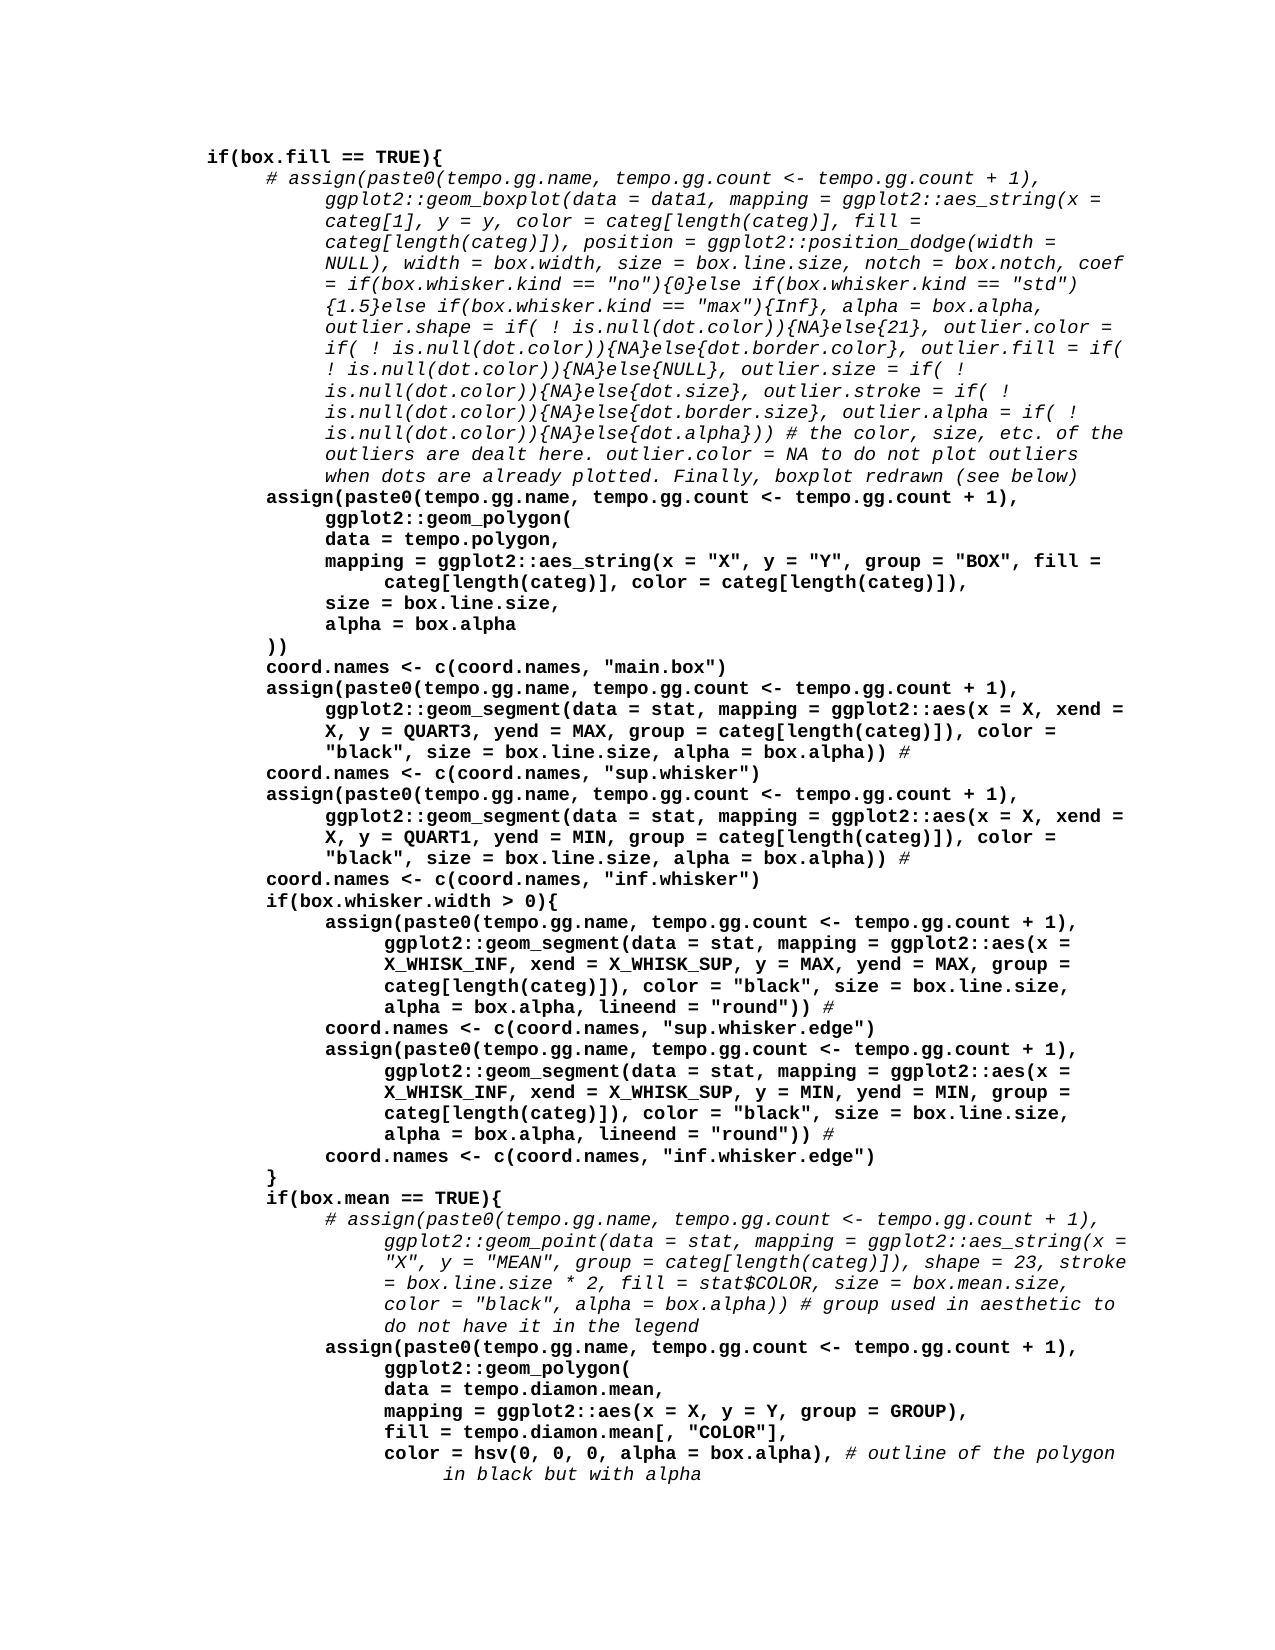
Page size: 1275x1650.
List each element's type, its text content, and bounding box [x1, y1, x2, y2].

text mapping = ggplot2::aes(x = X, y = Y, group = GROUP), [384, 1401, 1127, 1423]
text coord.names <- c(coord.names, "main.box") [266, 658, 1127, 679]
text coord.names <- c(coord.names, "inf.whisker") [266, 870, 1127, 891]
text if(box.whisker.width > 0){ [266, 891, 1127, 913]
text assign(paste0(tempo.gg.name, tempo.gg.count <- tempo.gg.count + 1), ggplot2::geom_segment(data = stat, mapping = ggplot2::aes(x = X_WHISK_INF, xend = X_WHISK_SUP, y = MAX, yend = MAX, group = categ[length(categ)]), color = "black", size = box.line.size, alpha = box.alpha, lineend = "round")) # [325, 913, 1127, 1019]
text )) [266, 636, 1127, 658]
text mapping = ggplot2::aes_string(x = "X", y = "Y", group = "BOX", fill = categ[length(categ)], color = categ[length(categ)]), [325, 551, 1127, 594]
text assign(paste0(tempo.gg.name, tempo.gg.count <- tempo.gg.count + 1), ggplot2::geom_segment(data = stat, mapping = ggplot2::aes(x = X, xend = X, y = QUART3, yend = MAX, group = categ[length(categ)]), color = "black", size = box.line.size, alpha = box.alpha)) # [266, 679, 1127, 764]
text if(box.fill == TRUE){ [207, 148, 1127, 169]
text coord.names <- c(coord.names, "sup.whisker") [266, 764, 1127, 785]
text alpha = box.alpha [325, 615, 1127, 636]
text } [266, 1168, 1127, 1189]
text data = tempo.polygon, [325, 530, 1127, 551]
text fill = tempo.diamon.mean[, "COLOR"], [384, 1423, 1127, 1444]
text if(box.mean == TRUE){ [266, 1189, 1127, 1210]
text coord.names <- c(coord.names, "sup.whisker.edge") [325, 1019, 1127, 1040]
text color = hsv(0, 0, 0, alpha = box.alpha), # outline of the polygon in black but with alpha [384, 1444, 1127, 1486]
text assign(paste0(tempo.gg.name, tempo.gg.count <- tempo.gg.count + 1), ggplot2::geom_segment(data = stat, mapping = ggplot2::aes(x = X, xend = X, y = QUART1, yend = MIN, group = categ[length(categ)]), color = "black", size = box.line.size, alpha = box.alpha)) # [266, 785, 1127, 870]
text coord.names <- c(coord.names, "inf.whisker.edge") [325, 1146, 1127, 1168]
text assign(paste0(tempo.gg.name, tempo.gg.count <- tempo.gg.count + 1), ggplot2::geom_segment(data = stat, mapping = ggplot2::aes(x = X_WHISK_INF, xend = X_WHISK_SUP, y = MIN, yend = MIN, group = categ[length(categ)]), color = "black", size = box.line.size, alpha = box.alpha, lineend = "round")) # [325, 1040, 1127, 1146]
text data = tempo.diamon.mean, [384, 1380, 1127, 1401]
text # assign(paste0(tempo.gg.name, tempo.gg.count <- tempo.gg.count + 1), ggplot2::geom_boxplot(data = data1, mapping = ggplot2::aes_string(x = categ[1], y = y, color = categ[length(categ)], fill = categ[length(categ)]), position = ggplot2::position_dodge(width = NULL), width = box.width, size = box.line.size, notch = box.notch, coef = if(box.whisker.kind == "no"){0}else if(box.whisker.kind == "std"){1.5}else if(box.whisker.kind == "max"){Inf}, alpha = box.alpha, outlier.shape = if( ! is.null(dot.color)){NA}else{21}, outlier.color = if( ! is.null(dot.color)){NA}else{dot.border.color}, outlier.fill = if( ! is.null(dot.color)){NA}else{NULL}, outlier.size = if( ! is.null(dot.color)){NA}else{dot.size}, outlier.stroke = if( ! is.null(dot.color)){NA}else{dot.border.size}, outlier.alpha = if( ! is.null(dot.color)){NA}else{dot.alpha})) # the color, size, etc. of the outliers are dealt here. outlier.color = NA to do not plot outliers when dots are already plotted. Finally, boxplot redrawn (see below) [266, 169, 1127, 488]
text assign(paste0(tempo.gg.name, tempo.gg.count <- tempo.gg.count + 1), ggplot2::geom_polygon( [266, 488, 1127, 530]
text assign(paste0(tempo.gg.name, tempo.gg.count <- tempo.gg.count + 1), ggplot2::geom_polygon( [325, 1338, 1127, 1380]
text size = box.line.size, [325, 594, 1127, 615]
